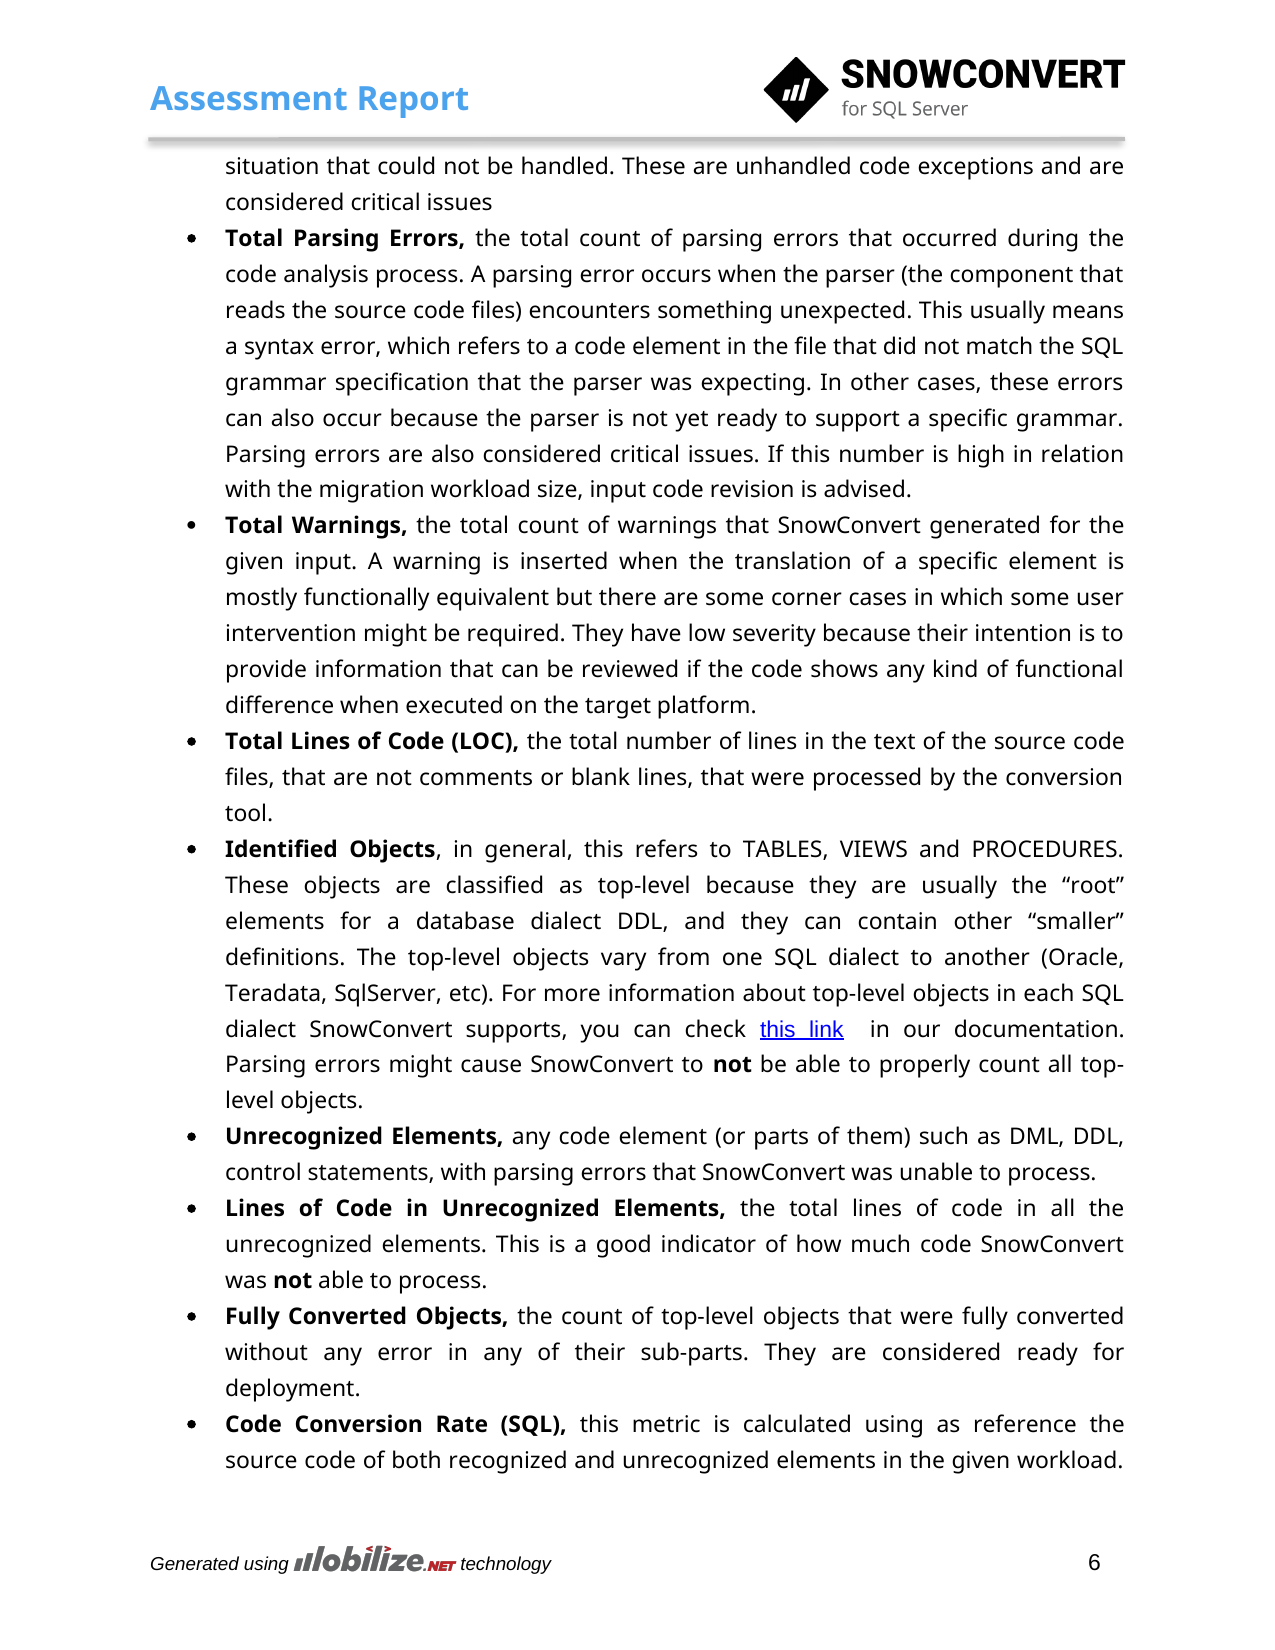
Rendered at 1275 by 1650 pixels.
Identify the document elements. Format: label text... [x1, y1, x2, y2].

picture [271, 1533, 479, 1584]
picture [763, 57, 1125, 123]
list Identified Objects, in general, this refers to TABLES, VIEWS and PROCEDURES. These objects are classified as top-level because they are usually the “root” elements for a database dialect DDL, and they can contain other “smaller” definitions. The top-level objects vary from one SQL dialect to another (Oracle, Teradata, SqlServer, etc). For more information about top-level objects in each SQL dialect SnowConvert supports, you can check this link in our documentation. Parsing errors might cause SnowConvert to not be able to properly count all top-level objects. [187, 833, 1125, 1116]
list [187, 1408, 1125, 1475]
list Lines of Code in Unrecognized Elements, the total lines of code in all the unrecognized elements. This is a good indicator of how much code SnowConvert was not able to process. [187, 1192, 1125, 1295]
list Total Warnings, the total count of warnings that SnowConvert generated for the given input. A warning is inserted when the translation of a specific element is mostly functionally equivalent but there are some corner cases in which some user intervention might be required. They have low severity because their intention is to provide information that can be reviewed if the code shows any kind of functional difference when executed on the target platform. [187, 509, 1125, 720]
list Total Parsing Errors, the total count of parsing errors that occurred during the code analysis process. A parsing error occurs when the parser (the component that reads the source code files) encounters something unexpected. This usually means a syntax error, which refers to a code element in the file that did not match the SQL grammar specification that the parser was expecting. In other cases, these errors can also occur because the parser is not yet ready to support a specific grammar. Parsing errors are also considered critical issues. If this number is high in relation with the migration workload size, input code revision is advised. [187, 222, 1125, 505]
list Unrecognized Elements, any code element (or parts of them) such as DML, DDL, control statements, with parsing errors that SnowConvert was unable to process. [187, 1120, 1125, 1187]
list Fully Converted Objects, the count of top-level objects that were fully converted without any error in any of their sub-parts. They are considered ready for deployment. [187, 1300, 1125, 1403]
list Total Lines of Code (LOC), the total number of lines in the text of the source code files, that are not comments or blank lines, that were processed by the conversion tool. [187, 725, 1125, 828]
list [187, 150, 1125, 217]
